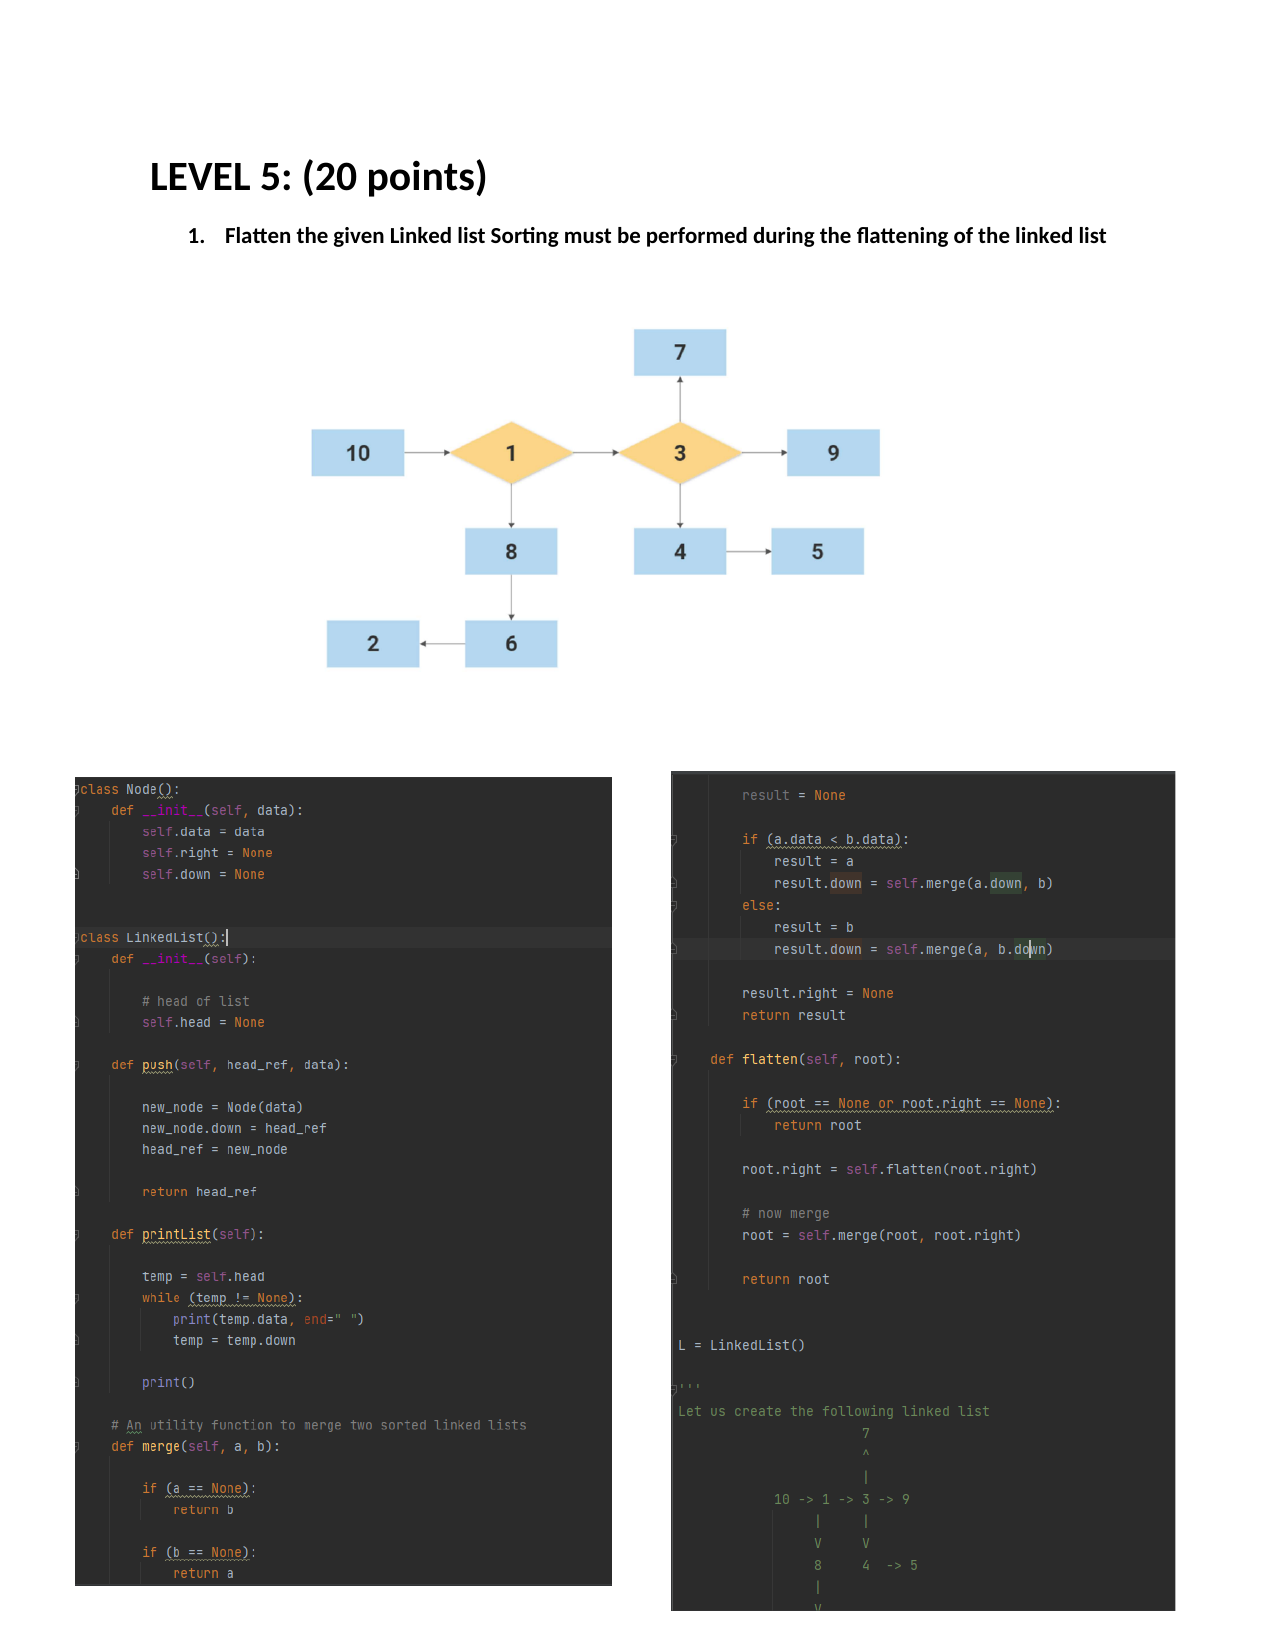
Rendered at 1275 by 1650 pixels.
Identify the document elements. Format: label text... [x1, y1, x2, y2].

text LEVEL 5: (20 points) [150, 150, 1125, 201]
picture [292, 290, 904, 704]
list Flatten the given Linked list Sorting must be performed during the flattening of the linked list [187, 222, 1125, 249]
picture [75, 777, 612, 1586]
picture [671, 771, 1176, 1611]
